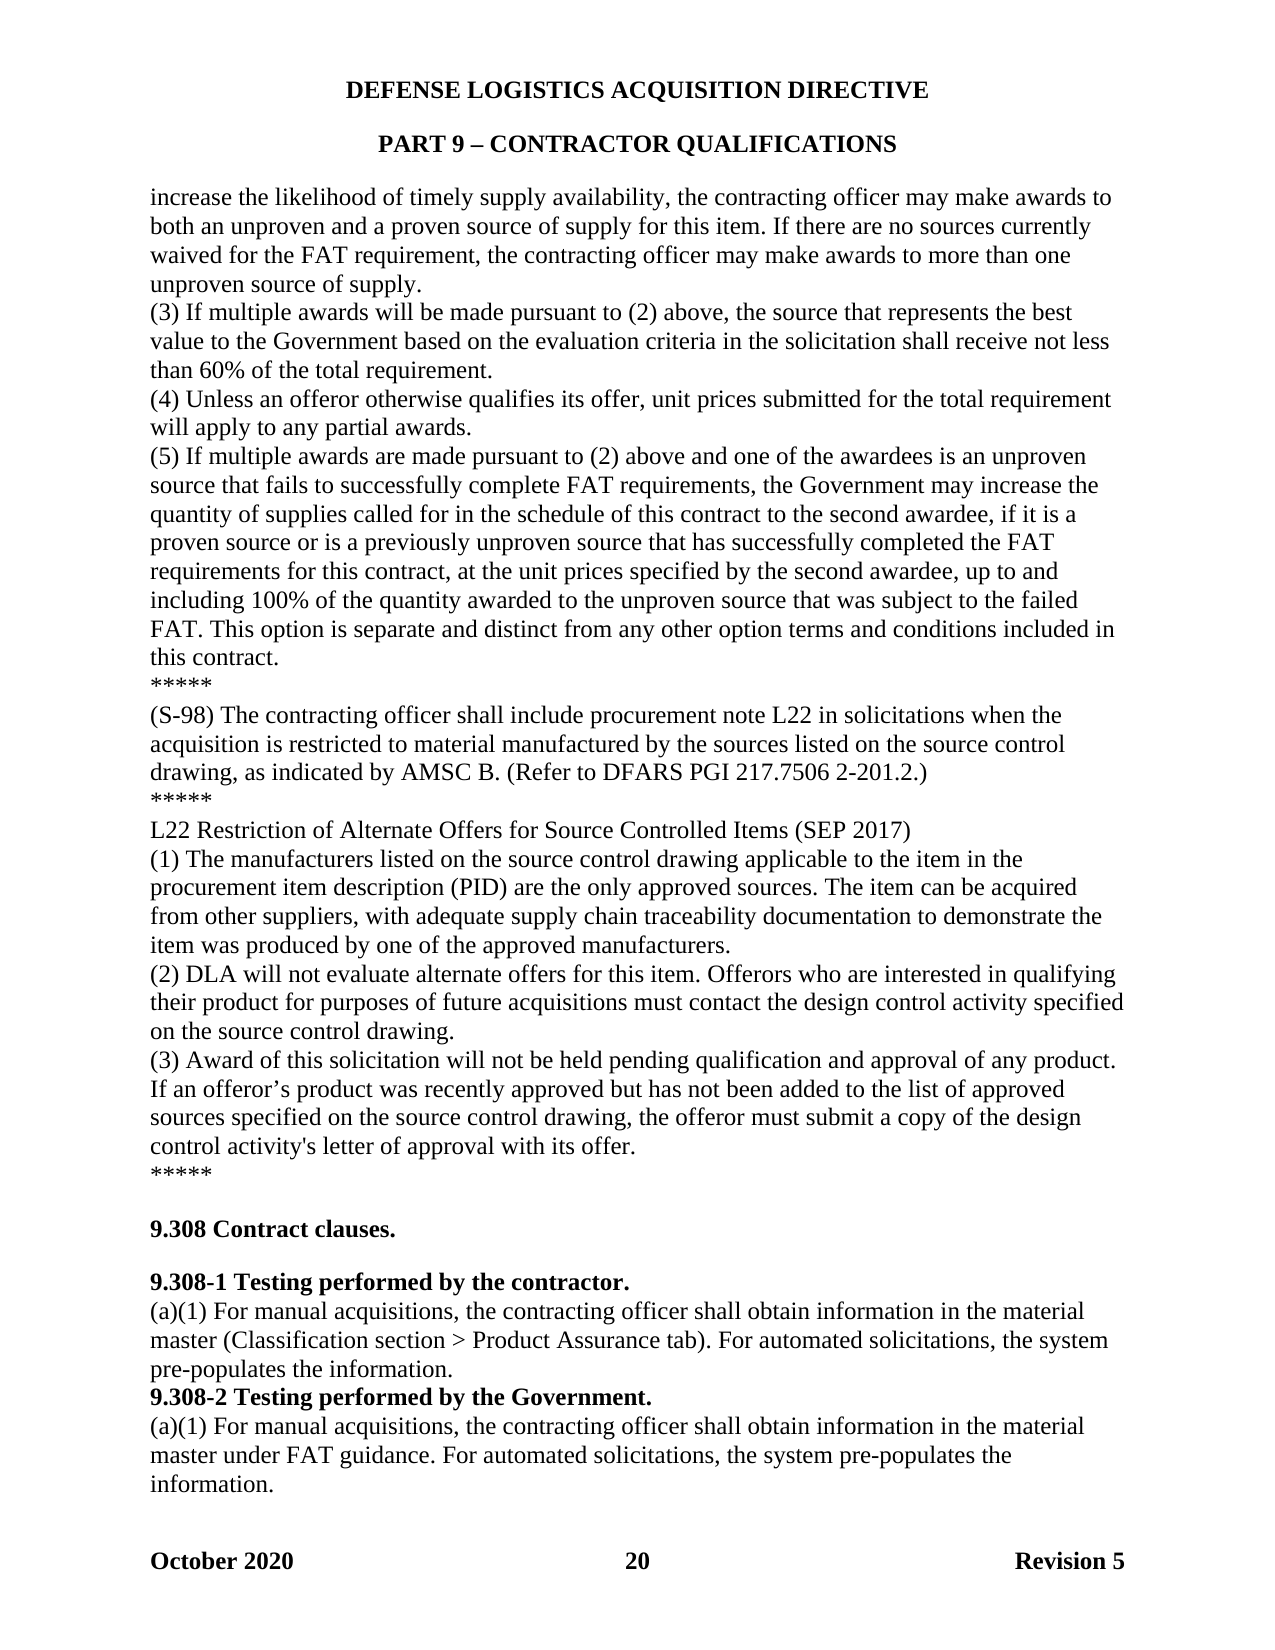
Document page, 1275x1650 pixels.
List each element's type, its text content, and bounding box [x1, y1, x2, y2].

text (4) Unless an offeror otherwise qualifies its offer, unit prices submitted for the total requirement will apply to any partial awards. [150, 384, 1125, 441]
text L22 Restriction of Alternate Offers for Source Controlled Items (SEP 2017) [150, 815, 1125, 844]
subtitle 9.308-1 Testing performed by the contractor. [150, 1267, 1125, 1296]
text (2) DLA will not evaluate alternate offers for this item. Offerors who are interested in qualifying their product for purposes of future acquisitions must contact the design control activity specified on the source control drawing. [150, 959, 1125, 1045]
subtitle 9.308 Contract clauses. [150, 1214, 1125, 1242]
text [150, 182, 1125, 297]
text ***** [150, 1160, 1125, 1189]
list (a)(1) For manual acquisitions, the contracting officer shall obtain information in the material master (Classification section > Product Assurance tab). For automated solicitations, the system pre-populates the information. [150, 1296, 1125, 1382]
text (3) If multiple awards will be made pursuant to (2) above, the source that represents the best value to the Government based on the evaluation criteria in the solicitation shall receive not less than 60% of the total requirement. [150, 297, 1125, 384]
text (5) If multiple awards are made pursuant to (2) above and one of the awardees is an unproven source that fails to successfully complete FAT requirements, the Government may increase the quantity of supplies called for in the schedule of this contract to the second awardee, if it is a proven source or is a previously unproven source that has successfully completed the FAT requirements for this contract, at the unit prices specified by the second awardee, up to and including 100% of the quantity awarded to the unproven source that was subject to the failed FAT. This option is separate and distinct from any other option terms and conditions included in this contract. [150, 441, 1125, 671]
text ***** [150, 671, 1125, 700]
text ***** [150, 786, 1125, 815]
text (3) Award of this solicitation will not be held pending qualification and approval of any product. If an offeror’s product was recently approved but has not been added to the list of approved sources specified on the source control drawing, the offeror must submit a copy of the design control activity's letter of approval with its offer. [150, 1045, 1125, 1160]
list (a)(1) For manual acquisitions, the contracting officer shall obtain information in the material master under FAT guidance. For automated solicitations, the system pre-populates the information. [150, 1411, 1125, 1497]
text (1) The manufacturers listed on the source control drawing applicable to the item in the procurement item description (PID) are the only approved sources. The item can be acquired from other suppliers, with adequate supply chain traceability documentation to demonstrate the item was produced by one of the approved manufacturers. [150, 844, 1125, 959]
subtitle 9.308-2 Testing performed by the Government. [150, 1382, 1125, 1411]
text (S-98) The contracting officer shall include procurement note L22 in solicitations when the acquisition is restricted to material manufactured by the sources listed on the source control drawing, as indicated by AMSC B. (Refer to DFARS PGI 217.7506 2-201.2.) [150, 700, 1125, 786]
